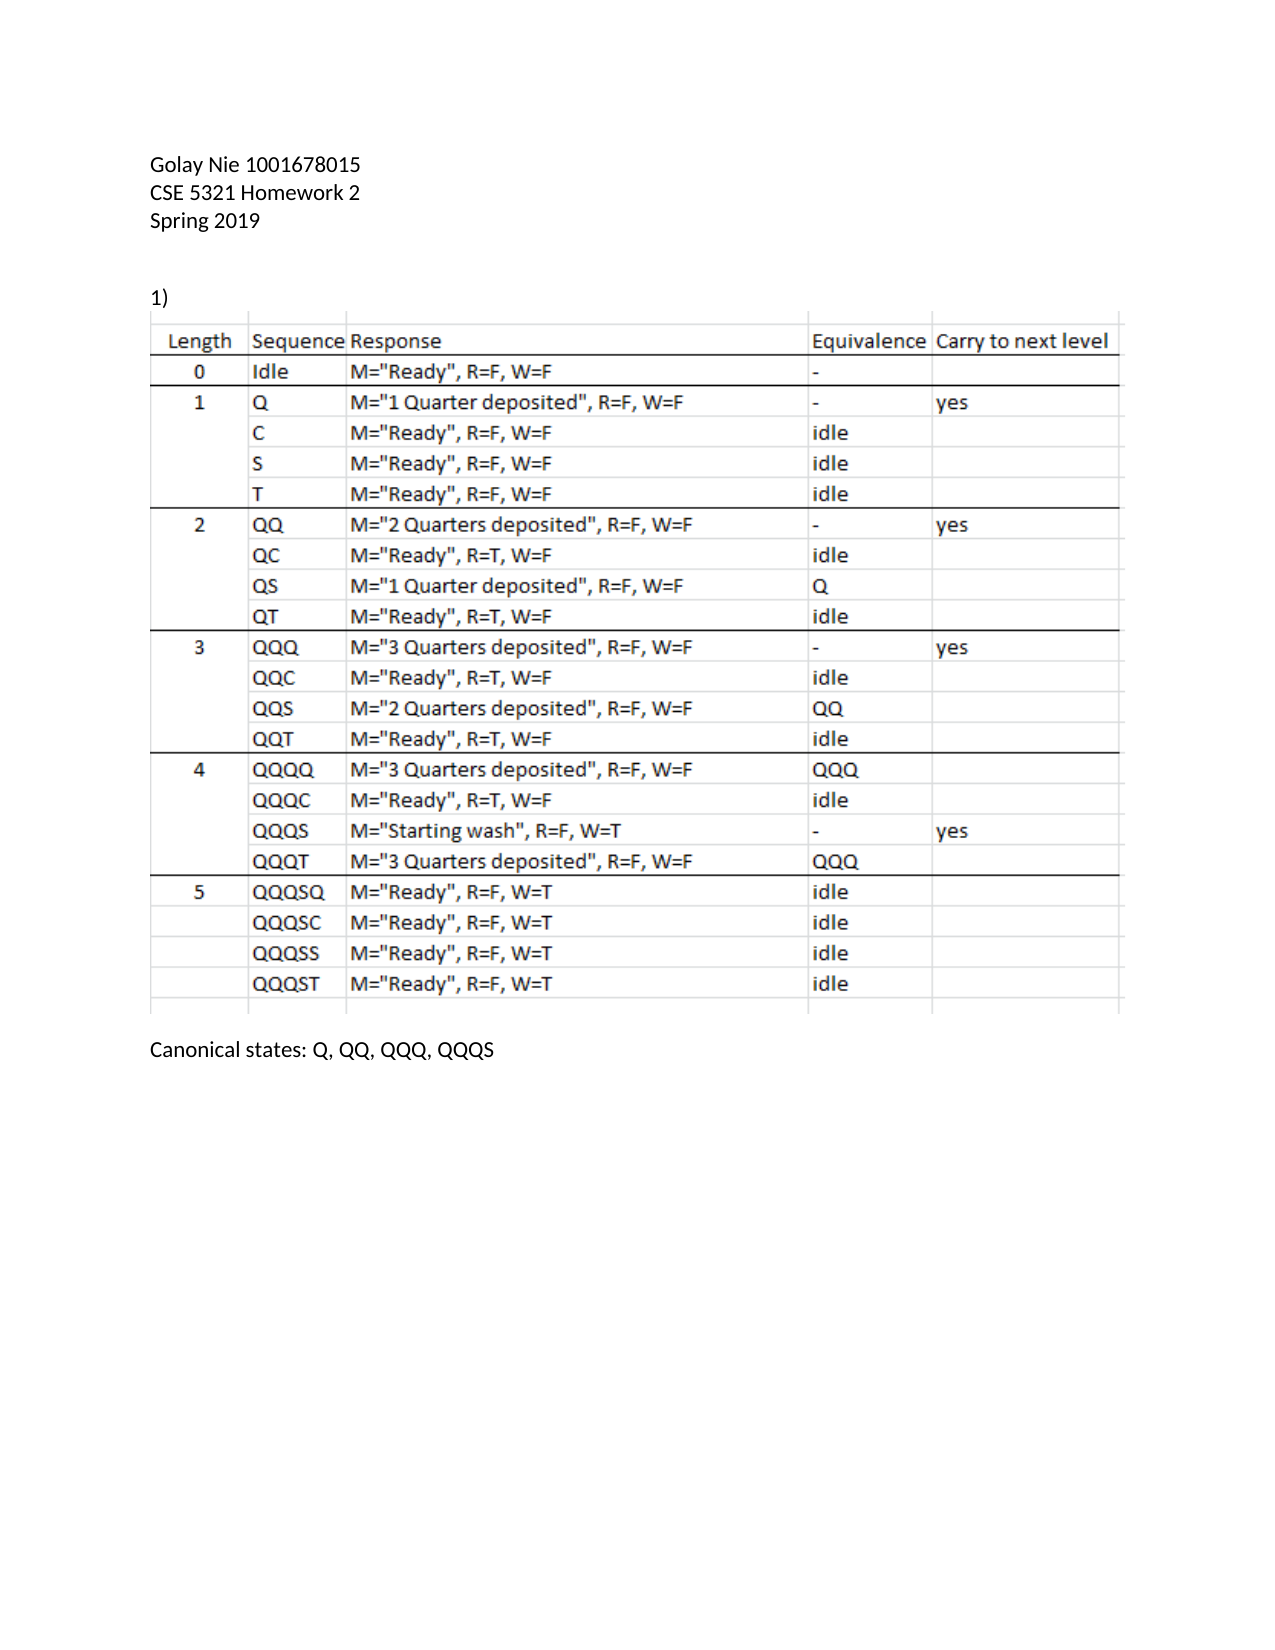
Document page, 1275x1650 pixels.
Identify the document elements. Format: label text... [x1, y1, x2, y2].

text CSE 5321 Homework 2 [150, 178, 1125, 206]
text Golay Nie 1001678015 [150, 150, 1125, 178]
text Canonical states: Q, QQ, QQQ, QQQS [150, 1035, 1125, 1063]
picture [150, 311, 1125, 1014]
text Spring 2019 [150, 206, 1125, 234]
text 1) [150, 283, 1125, 311]
